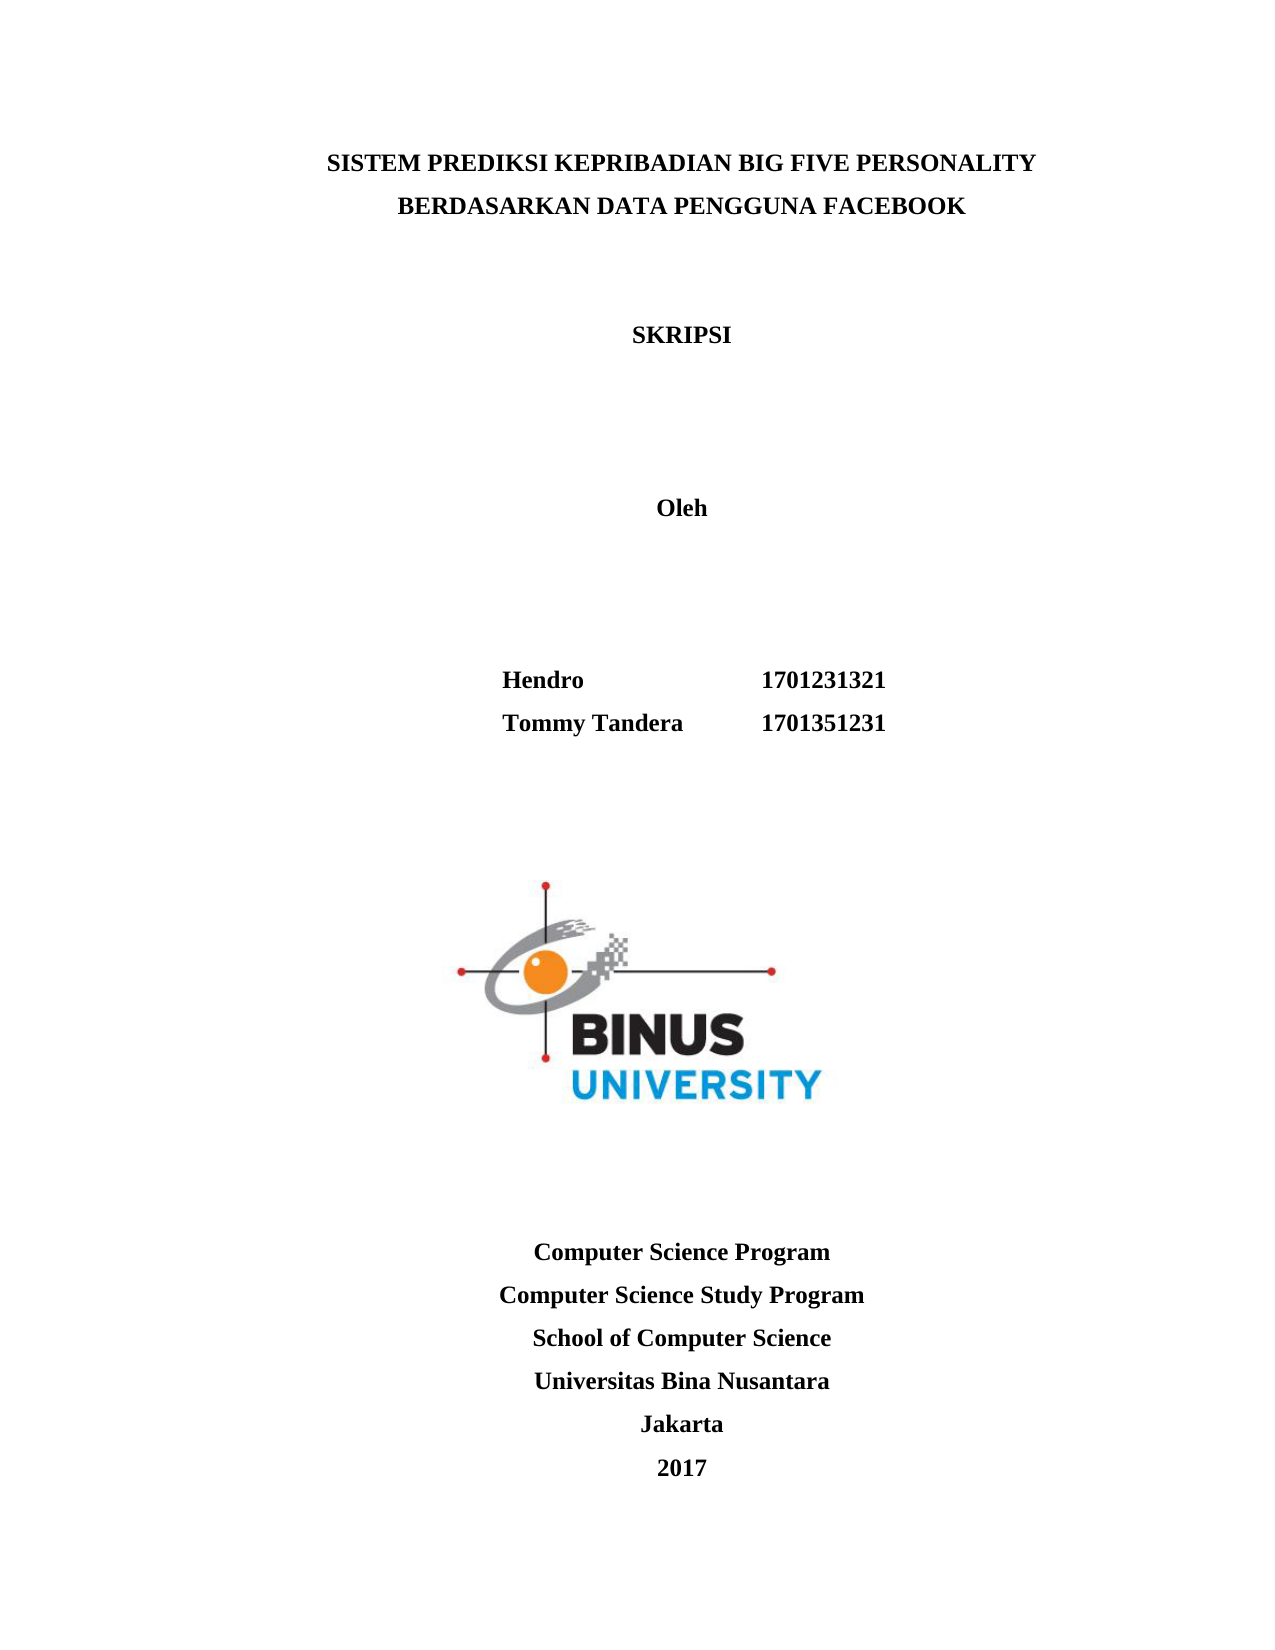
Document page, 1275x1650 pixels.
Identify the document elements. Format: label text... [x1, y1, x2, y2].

text Jakarta [236, 1409, 1127, 1438]
text Universitas Bina Nusantara [236, 1366, 1127, 1395]
text Oleh [236, 493, 1127, 521]
text School of Computer Science [236, 1323, 1127, 1352]
text 2017 [236, 1453, 1127, 1481]
text SISTEM PREDIKSI KEPRIBADIAN BIG FIVE PERSONALITY BERDASARKAN DATA PENGGUNA FACEBOOK [236, 148, 1127, 219]
text Tommy Tandera 1701351231 [502, 708, 1127, 737]
text Computer Science Program [236, 1237, 1127, 1266]
text SKRIPSI [236, 320, 1127, 349]
text Computer Science Study Program [236, 1280, 1127, 1309]
text Hendro 1701231321 [502, 665, 1127, 694]
